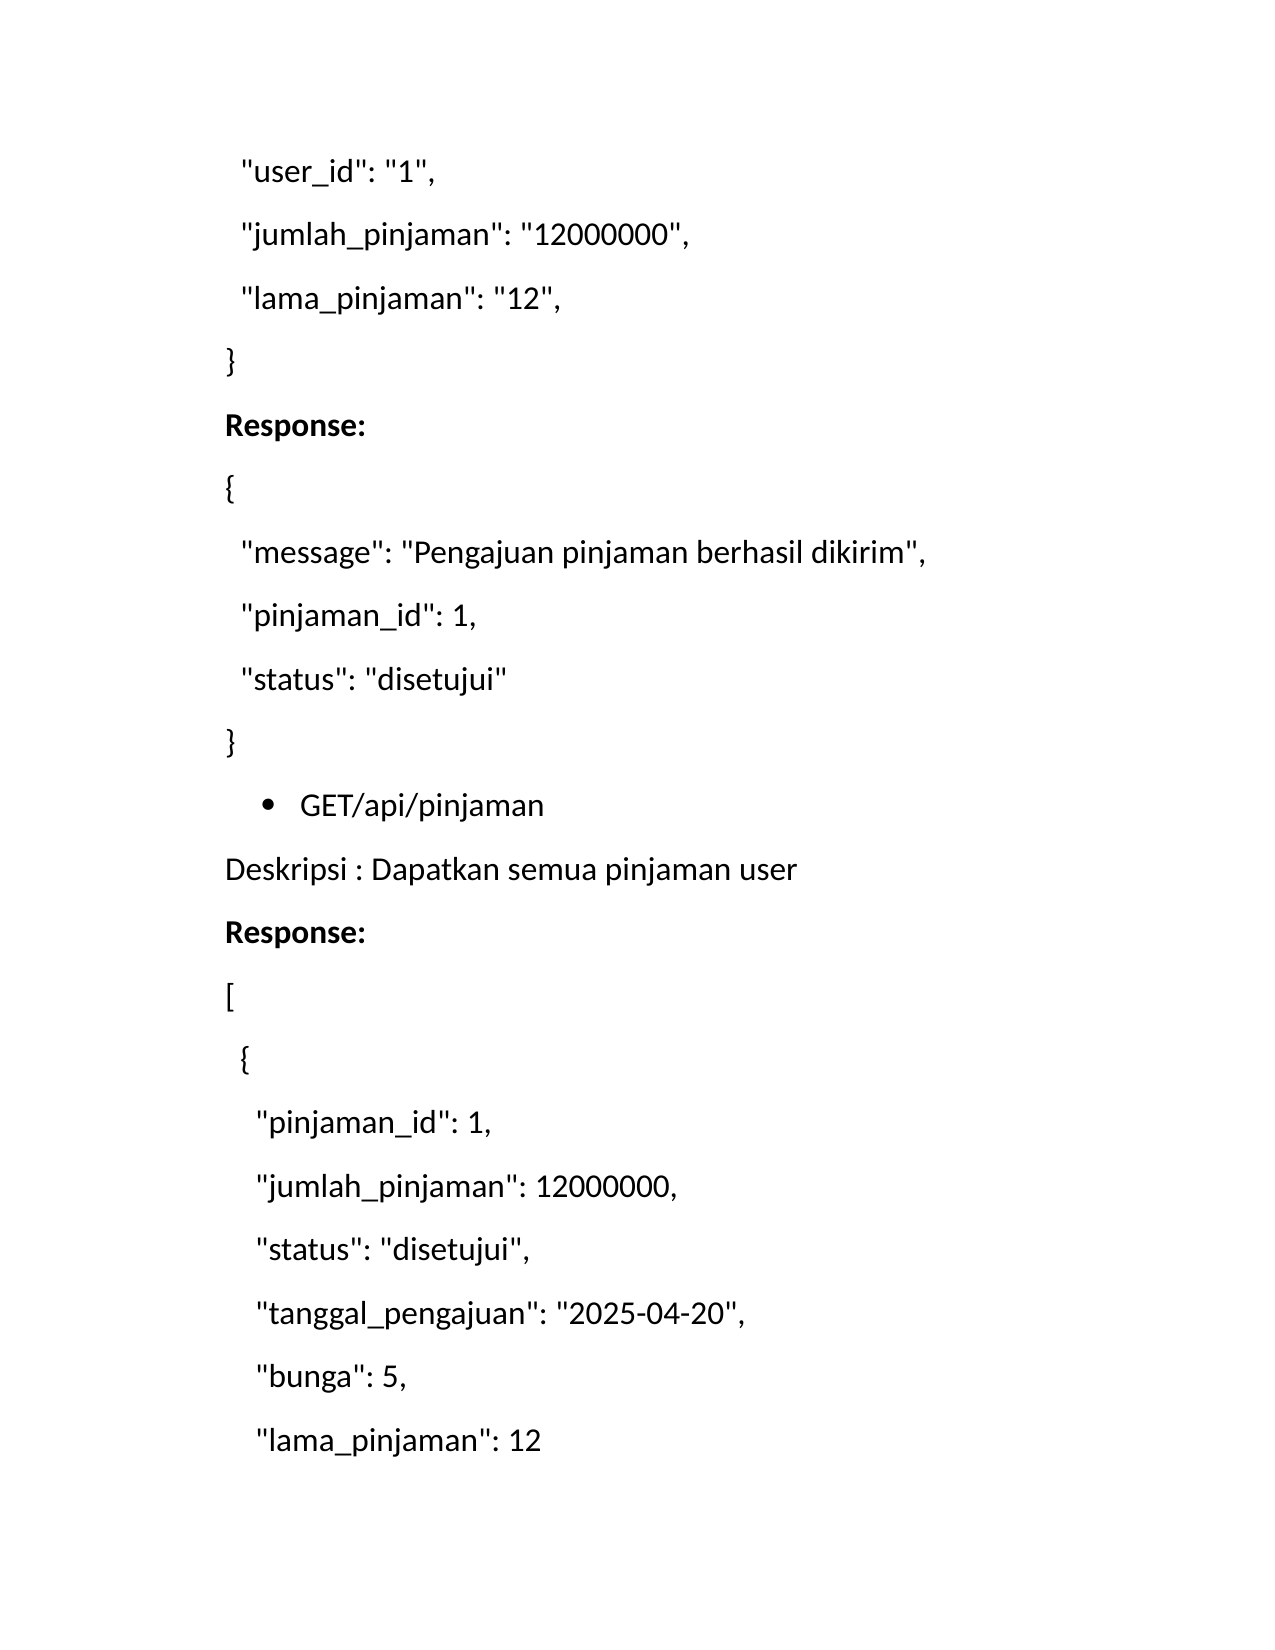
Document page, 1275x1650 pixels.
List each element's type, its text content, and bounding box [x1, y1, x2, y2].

text Response: [225, 404, 1125, 444]
text } [225, 340, 1125, 381]
text "bunga": 5, [225, 1355, 1125, 1396]
text Deskripsi : Dapatkan semua pinjaman user [225, 848, 1125, 888]
text "lama_pinjaman": "12", [225, 277, 1125, 318]
text "jumlah_pinjaman": 12000000, [225, 1165, 1125, 1206]
text "status": "disetujui", [225, 1228, 1125, 1269]
text "message": "Pengajuan pinjaman berhasil dikirim", [225, 531, 1125, 571]
text [ [225, 975, 1125, 1015]
text "tanggal_pengajuan": "2025-04-20", [225, 1292, 1125, 1333]
text "pinjaman_id": 1, [225, 594, 1125, 635]
text "lama_pinjaman": 12 [225, 1419, 1125, 1459]
text } [225, 721, 1125, 762]
text { [225, 1038, 1125, 1079]
text "status": "disetujui" [225, 657, 1125, 698]
text "jumlah_pinjaman": "12000000", [225, 213, 1125, 254]
text { [225, 467, 1125, 508]
text Response: [225, 911, 1125, 952]
text "pinjaman_id": 1, [225, 1102, 1125, 1142]
text "user_id": "1", [225, 150, 1125, 191]
list GET/api/pinjaman [262, 784, 1125, 825]
